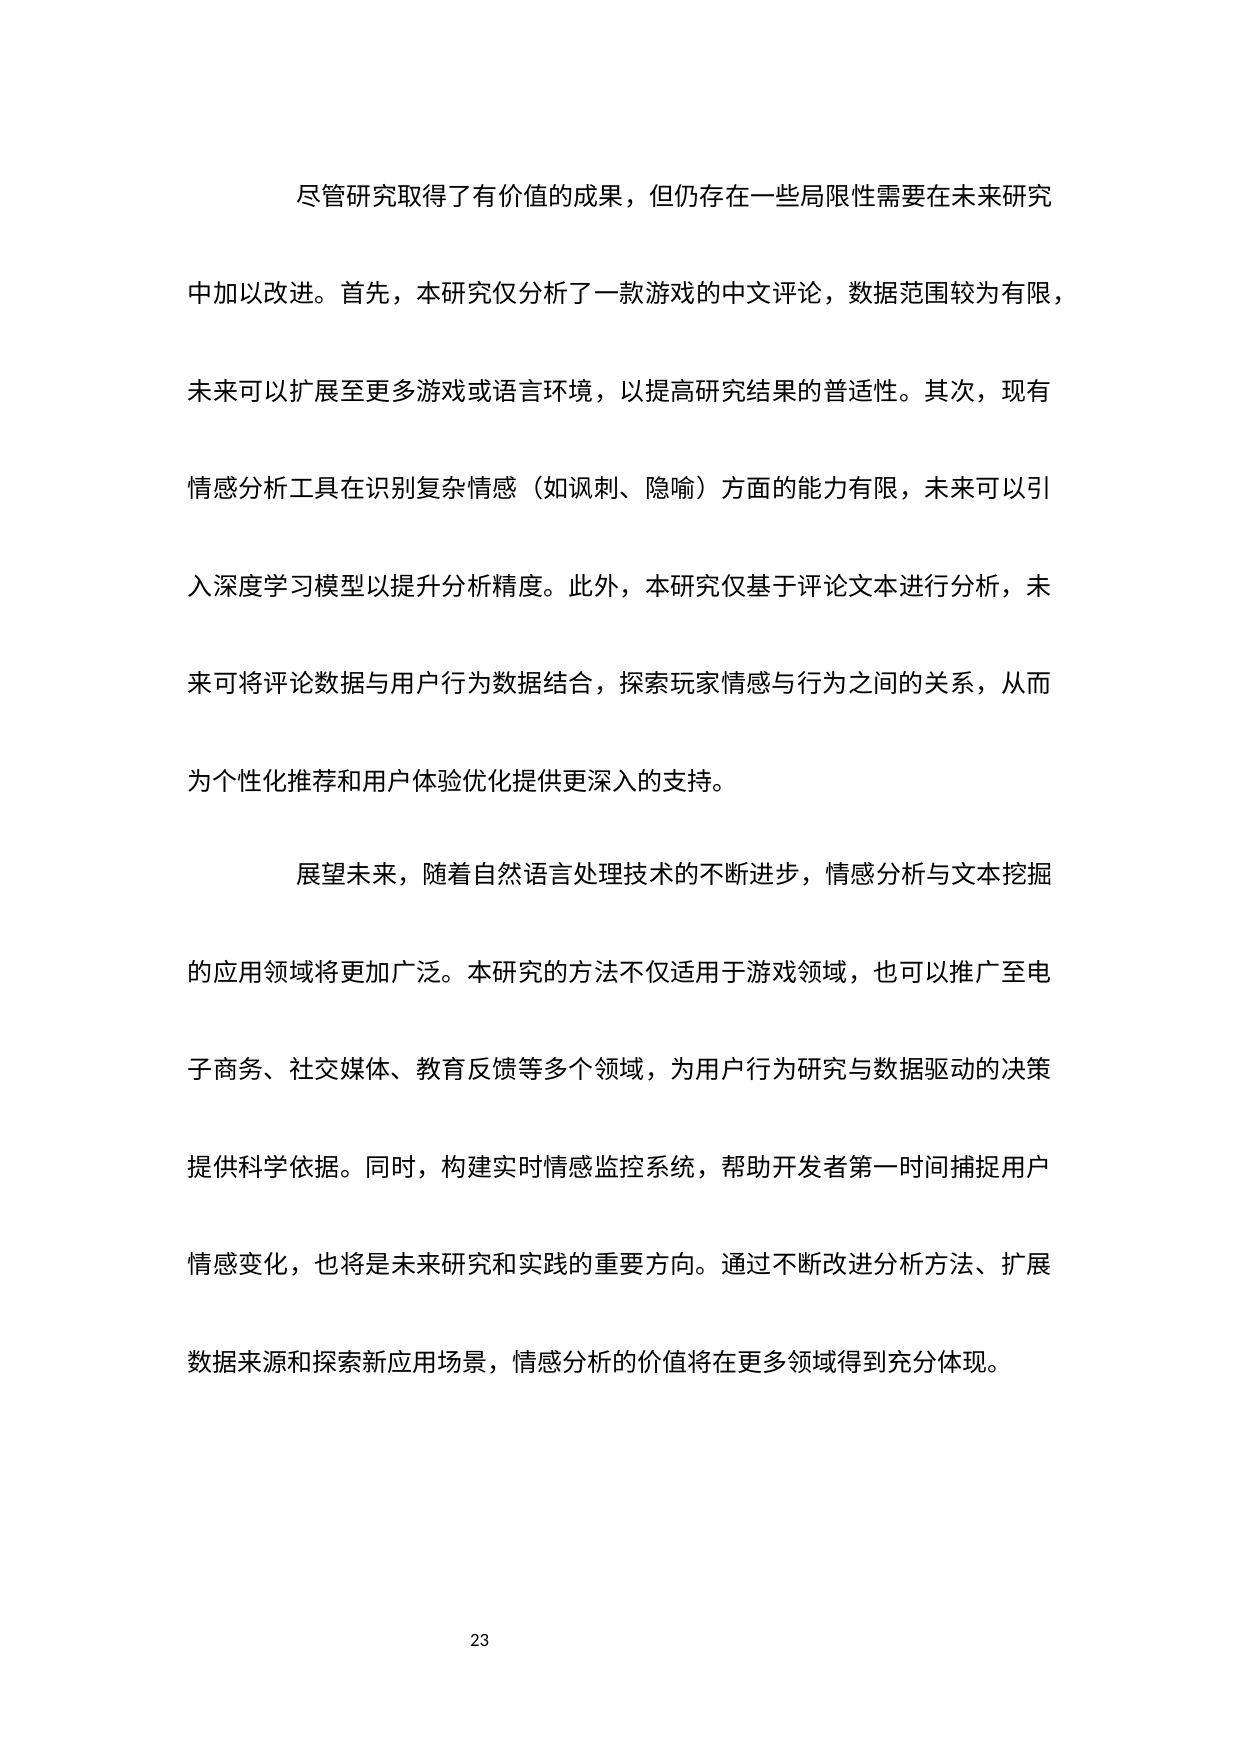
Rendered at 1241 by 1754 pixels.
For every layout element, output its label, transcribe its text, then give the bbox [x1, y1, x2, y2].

text 展望未来，随着自然语言处理技术的不断进步，情感分析与文本挖掘的应用领域将更加广泛。本研究的方法不仅适用于游戏领域，也可以推广至电子商务、社交媒体、教育反馈等多个领域，为用户行为研究与数据驱动的决策提供科学依据。同时，构建实时情感监控系统，帮助开发者第一时间捕捉用户情感变化，也将是未来研究和实践的重要方向。通过不断改进分析方法、扩展数据来源和探索新应用场景，情感分析的价值将在更多领域得到充分体现。 [187, 841, 1053, 1393]
text 尽管研究取得了有价值的成果，但仍存在一些局限性需要在未来研究中加以改进。首先，本研究仅分析了一款游戏的中文评论，数据范围较为有限，未来可以扩展至更多游戏或语言环境，以提高研究结果的普适性。其次，现有情感分析工具在识别复杂情感（如讽刺、隐喻）方面的能力有限，未来可以引入深度学习模型以提升分析精度。此外，本研究仅基于评论文本进行分析，未来可将评论数据与用户行为数据结合，探索玩家情感与行为之间的关系，从而为个性化推荐和用户体验优化提供更深入的支持。 [187, 162, 1053, 812]
